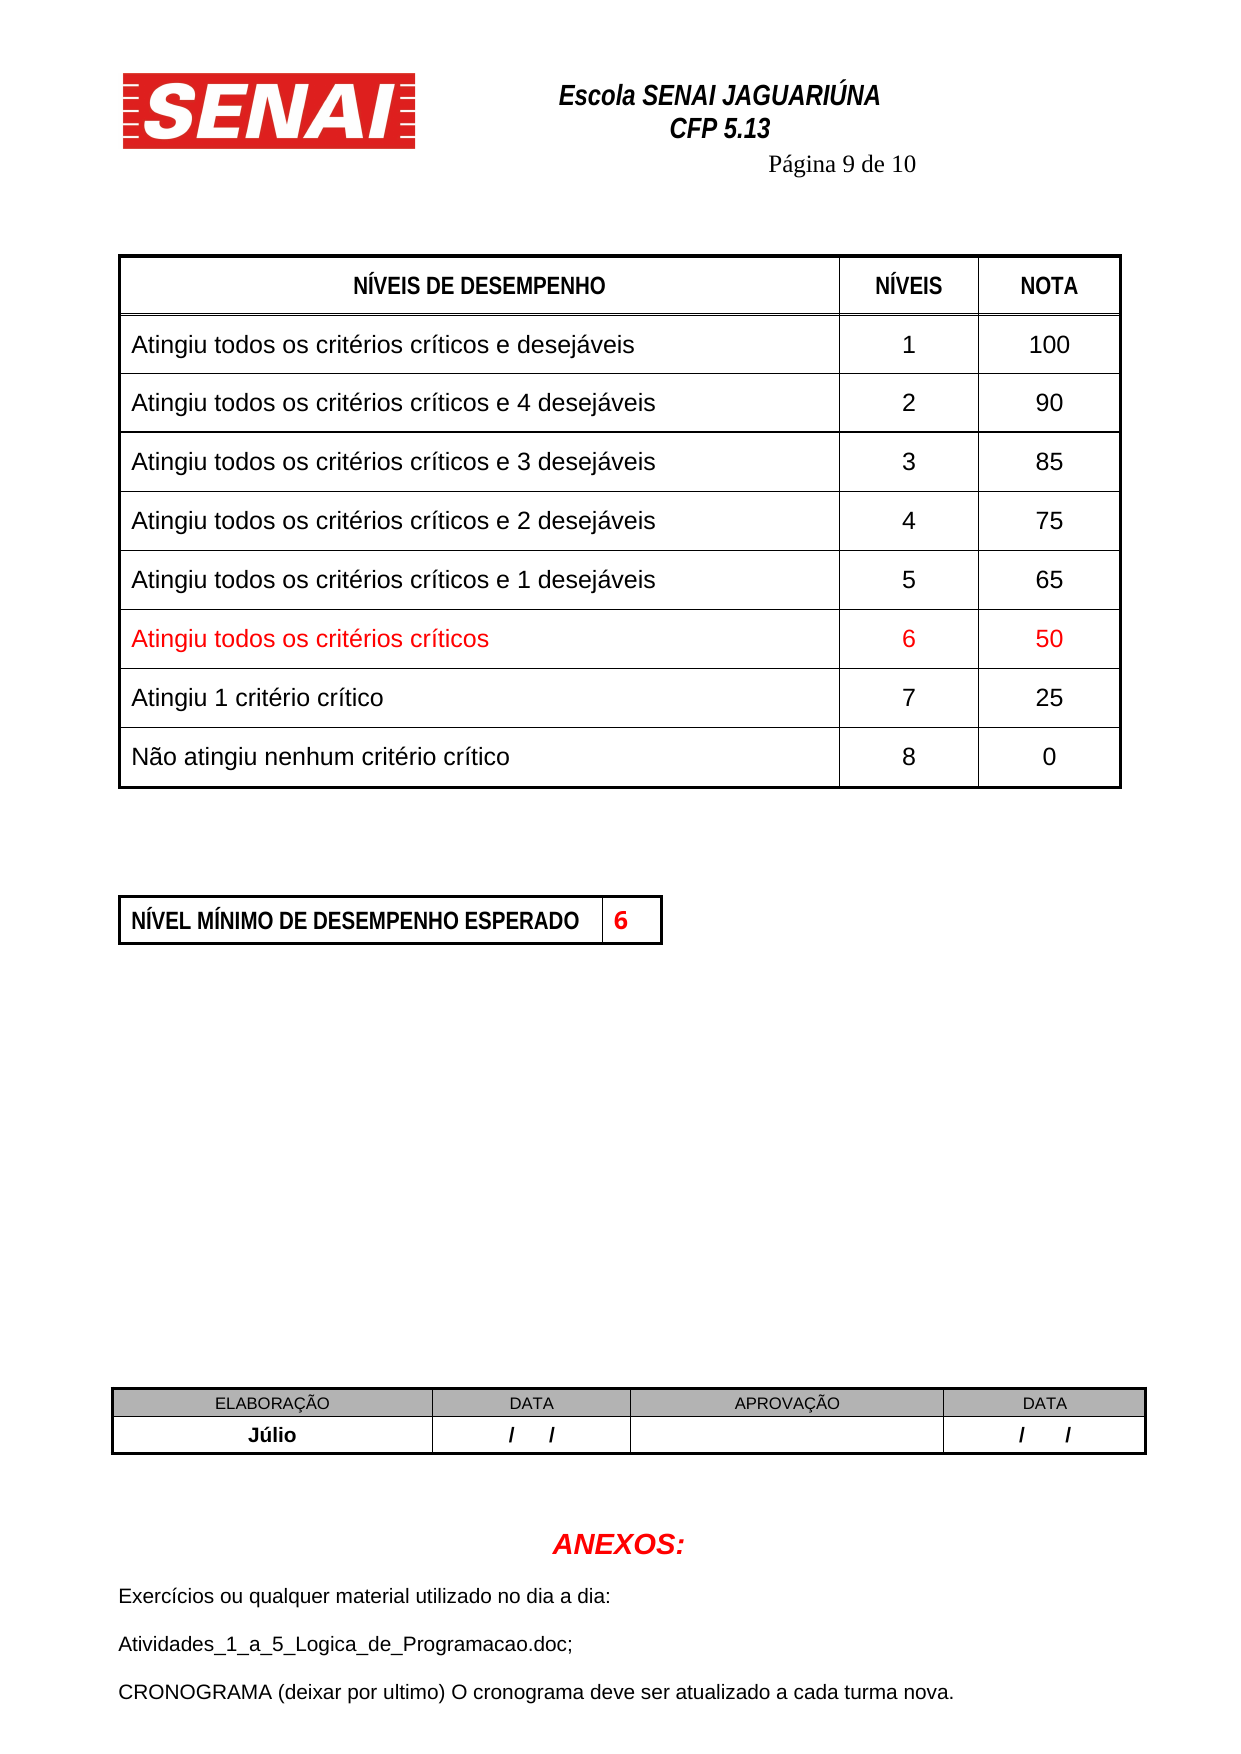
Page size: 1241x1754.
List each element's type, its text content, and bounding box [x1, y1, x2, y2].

table_cell 50 [979, 610, 1119, 668]
table_cell 5 [840, 551, 978, 609]
table_cell Atingiu todos os critérios críticos e 2 desejáveis [121, 492, 839, 549]
table_cell 7 [840, 669, 978, 727]
table_header ELABORAÇÃO [114, 1390, 432, 1416]
table_cell 65 [979, 551, 1119, 609]
table_cell Não atingiu nenhum critério crítico [121, 728, 839, 786]
table_cell 6 [840, 610, 978, 668]
table_header DATA [433, 1390, 630, 1416]
table_header NOTA [979, 258, 1119, 313]
list Exercícios ou qualquer material utilizado no dia a dia: [118, 1584, 1122, 1608]
table_header APROVAÇÃO [631, 1390, 943, 1416]
table_cell 75 [979, 492, 1119, 549]
table_cell Atingiu todos os critérios críticos [121, 610, 839, 668]
list CRONOGRAMA (deixar por ultimo) O cronograma deve ser atualizado a cada turma nova. [118, 1680, 1122, 1704]
table_cell 90 [979, 374, 1119, 431]
list ANEXOS: [118, 1527, 1122, 1560]
table_header DATA [944, 1390, 1144, 1416]
table_cell 0 [979, 728, 1119, 786]
table_header NÍVEIS [840, 258, 978, 313]
table_cell Atingiu todos os critérios críticos e desejáveis [121, 316, 839, 372]
table_cell Atingiu 1 critério crítico [121, 669, 839, 727]
table_cell 4 [840, 492, 978, 549]
list Atividades_1_a_5_Logica_de_Programacao.doc; [118, 1632, 1122, 1656]
table_header 6 [603, 898, 660, 942]
table_cell 25 [979, 669, 1119, 727]
table_cell 85 [979, 433, 1119, 491]
table_cell / / [433, 1417, 630, 1452]
table_header NÍVEIS DE DESEMPENHO [121, 258, 839, 313]
table_cell 8 [840, 728, 978, 786]
table_cell Atingiu todos os critérios críticos e 1 desejáveis [121, 551, 839, 609]
table_cell 100 [979, 316, 1119, 372]
table_cell Júlio [114, 1417, 432, 1452]
table_cell 1 [840, 316, 978, 372]
picture [118, 73, 415, 149]
table_cell Atingiu todos os critérios críticos e 4 desejáveis [121, 374, 839, 431]
table_cell 2 [840, 374, 978, 431]
table_cell / / [944, 1417, 1144, 1452]
table_cell [631, 1417, 943, 1452]
table_header NÍVEL MÍNIMO DE DESEMPENHO ESPERADO [121, 898, 602, 942]
table_cell Atingiu todos os critérios críticos e 3 desejáveis [121, 433, 839, 491]
table_cell 3 [840, 433, 978, 491]
